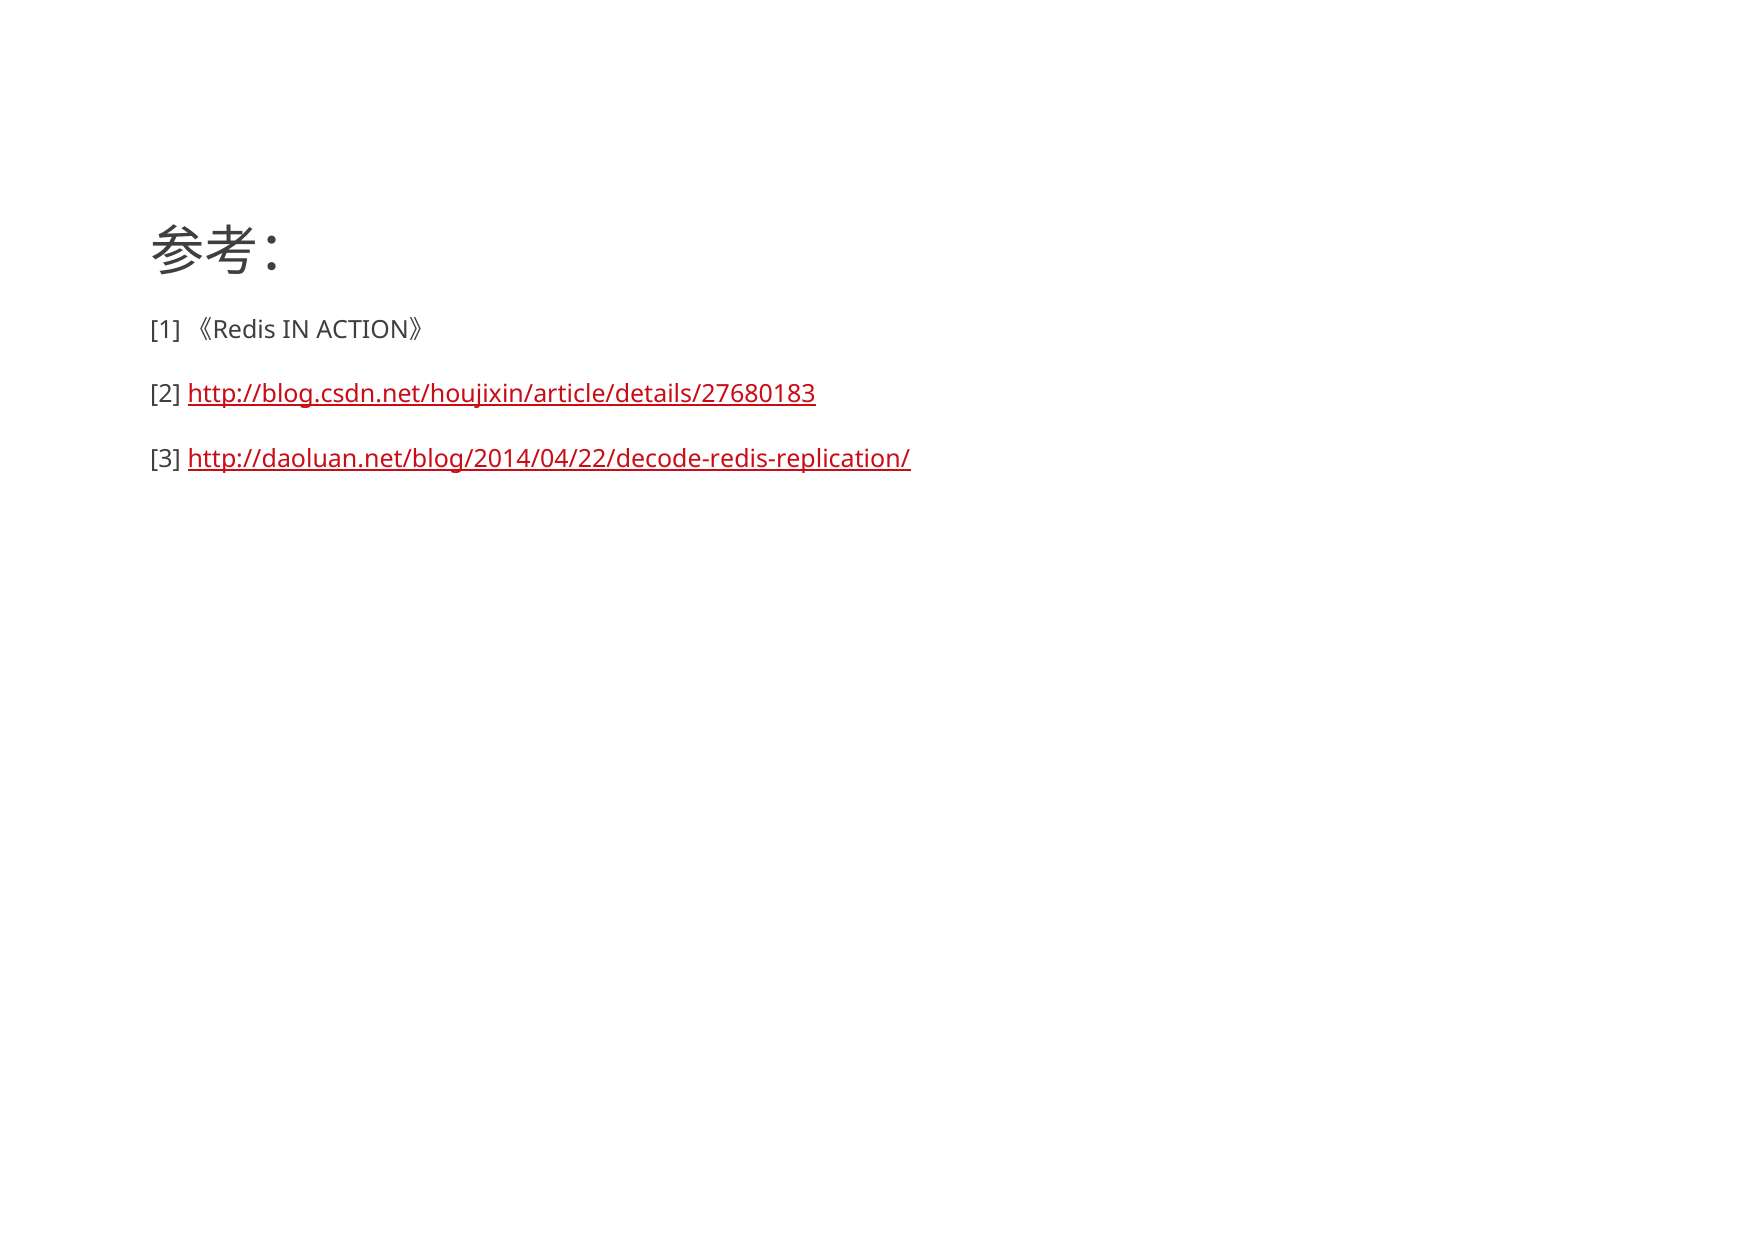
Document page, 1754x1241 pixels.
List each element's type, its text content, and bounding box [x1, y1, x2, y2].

subtitle 参考： [150, 198, 1604, 295]
text [1] 《Redis IN ACTION》 [2] http://blog.csdn.net/houjixin/article/details/27680183 [3] http://daoluan.net/blog/2014/04/22/decode-redis-replication/ [150, 295, 1604, 490]
